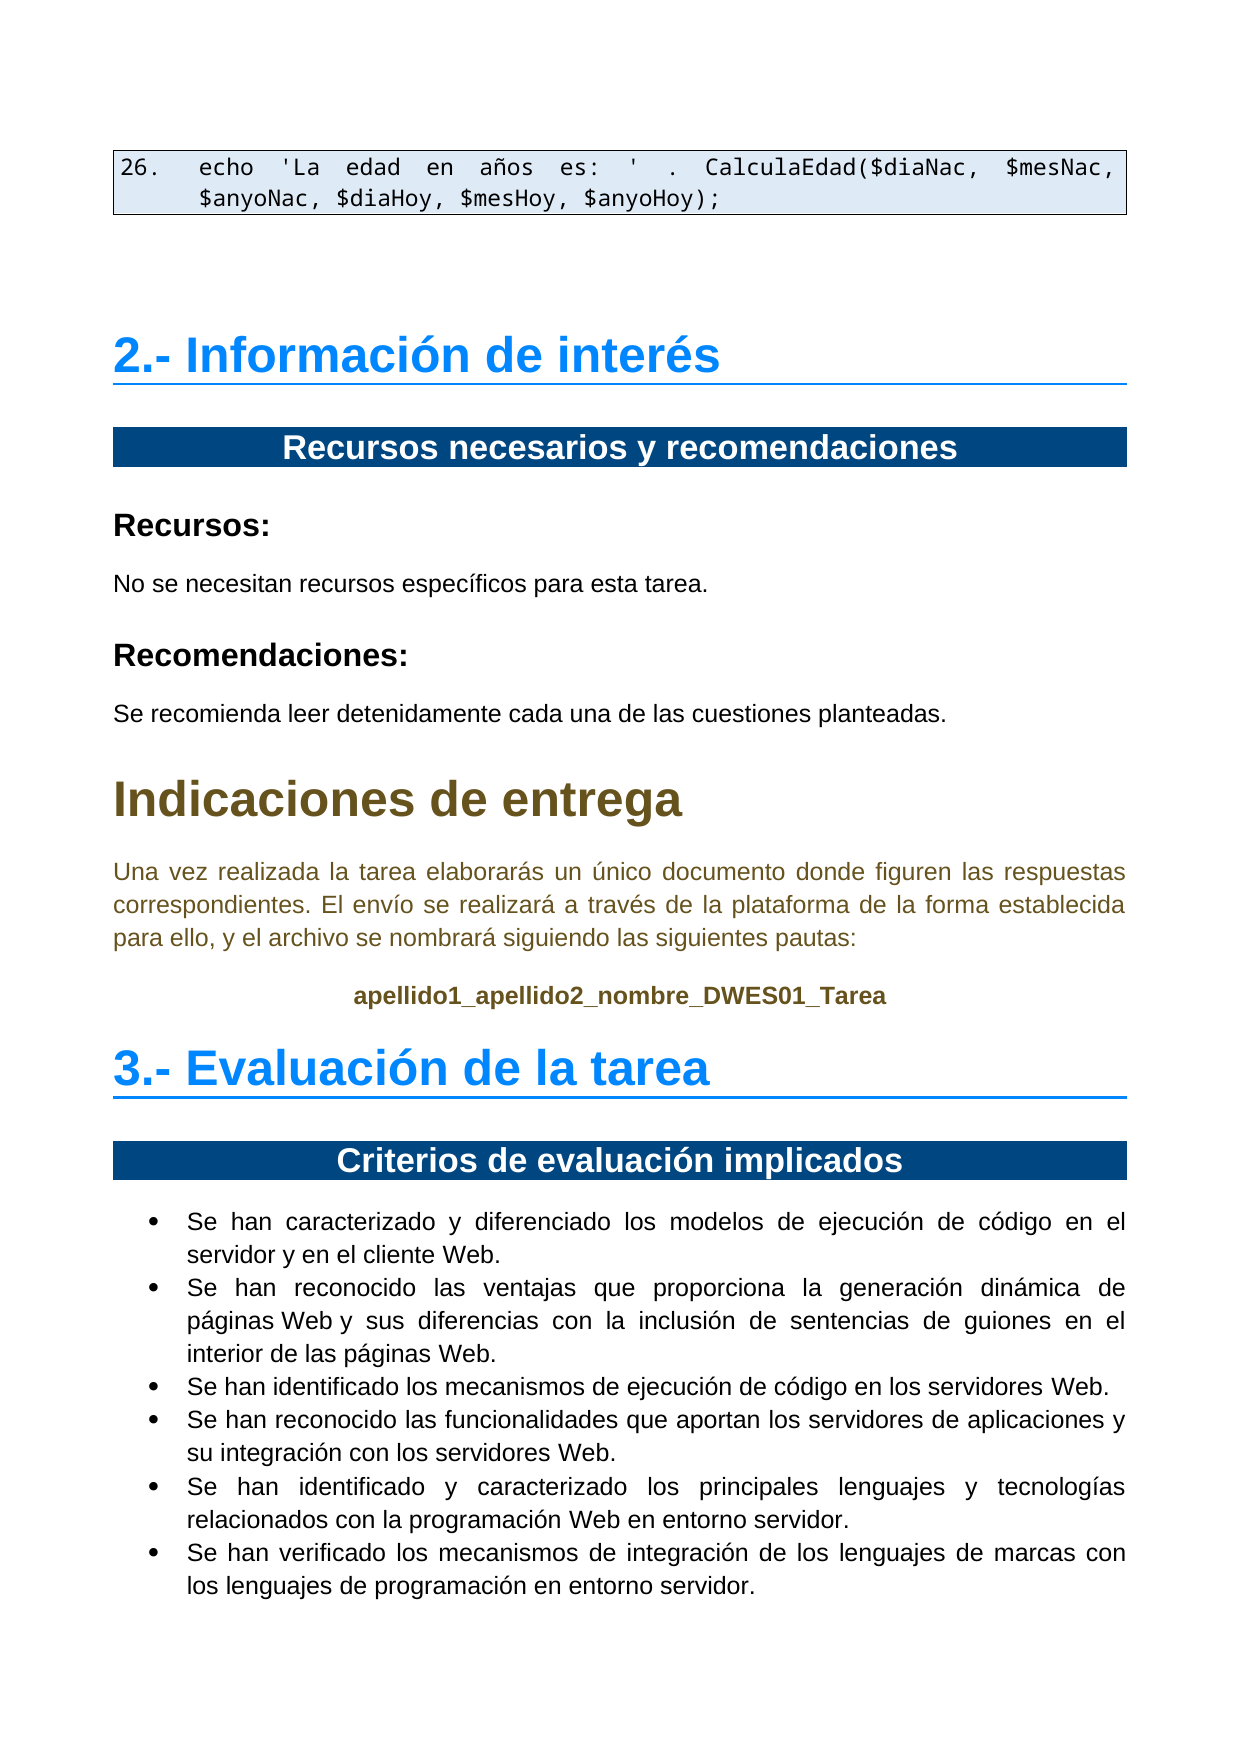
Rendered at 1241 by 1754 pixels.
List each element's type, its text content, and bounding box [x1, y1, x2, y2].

text No se necesitan recursos específicos para esta tarea. [113, 569, 1127, 598]
subtitle 3.- Evaluación de la tarea [113, 1038, 1127, 1096]
text Una vez realizada la tarea elaborarás un único documento donde figuren las respuestas correspondientes. El envío se realizará a través de la plataforma de la forma establecida para ello, y el archivo se nombrará siguiendo las siguientes pautas: [113, 857, 1127, 951]
text Se recomienda leer detenidamente cada una de las cuestiones planteadas. [113, 699, 1127, 728]
list Se han verificado los mecanismos de integración de los lenguajes de marcas con los lenguajes de programación en entorno servidor. [149, 1538, 1127, 1599]
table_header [114, 151, 1126, 213]
list Se han reconocido las funcionalidades que aportan los servidores de aplicaciones y su integración con los servidores Web. [149, 1405, 1127, 1467]
subtitle Indicaciones de entrega [113, 770, 1127, 827]
subtitle Criterios de evaluación implicados [113, 1141, 1127, 1180]
text apellido1_apellido2_nombre_DWES01_Tarea [113, 981, 1127, 1009]
subtitle Recomendaciones: [113, 636, 1127, 673]
list Se han identificado y caracterizado los principales lenguajes y tecnologías relacionados con la programación Web en entorno servidor. [149, 1471, 1127, 1533]
subtitle Recursos: [113, 506, 1127, 543]
subtitle 2.- Información de interés [113, 325, 1127, 383]
list Se han caracterizado y diferenciado los modelos de ejecución de código en el servidor y en el cliente Web. [149, 1207, 1127, 1269]
subtitle Recursos necesarios y recomendaciones [113, 427, 1127, 467]
list Se han identificado los mecanismos de ejecución de código en los servidores Web. [149, 1372, 1127, 1401]
